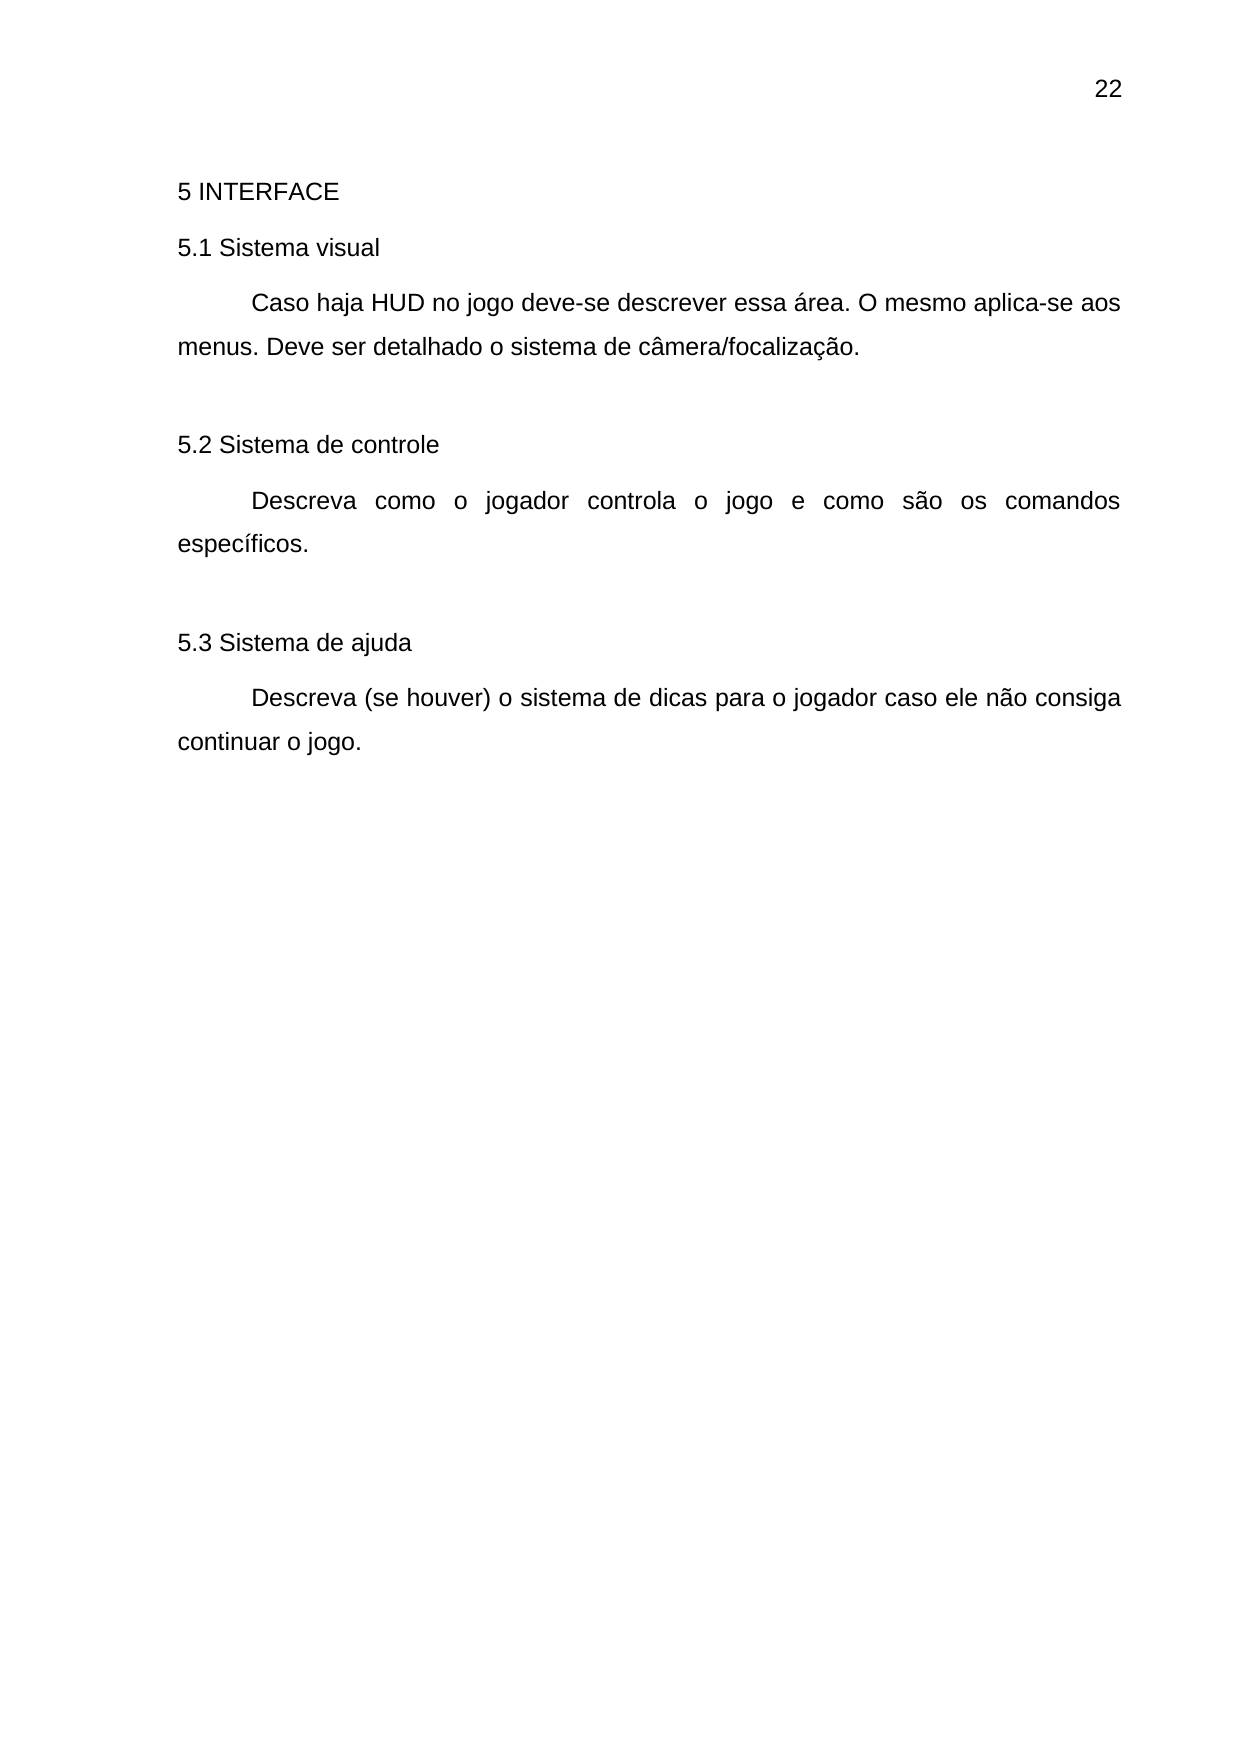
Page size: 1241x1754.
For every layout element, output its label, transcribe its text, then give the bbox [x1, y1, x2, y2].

text 5 INTERFACE [177, 177, 1122, 206]
text 5.3 Sistema de ajuda [177, 628, 1122, 657]
text Caso haja HUD no jogo deve-se descrever essa área. O mesmo aplica-se aos menus. Deve ser detalhado o sistema de câmera/focalização. [177, 288, 1122, 360]
text 5.1 Sistema visual [177, 233, 1122, 262]
text 5.2 Sistema de controle [177, 430, 1122, 459]
text Descreva (se houver) o sistema de dicas para o jogador caso ele não consiga continuar o jogo. [177, 683, 1122, 755]
text Descreva como o jogador controla o jogo e como são os comandos específicos. [177, 486, 1122, 558]
